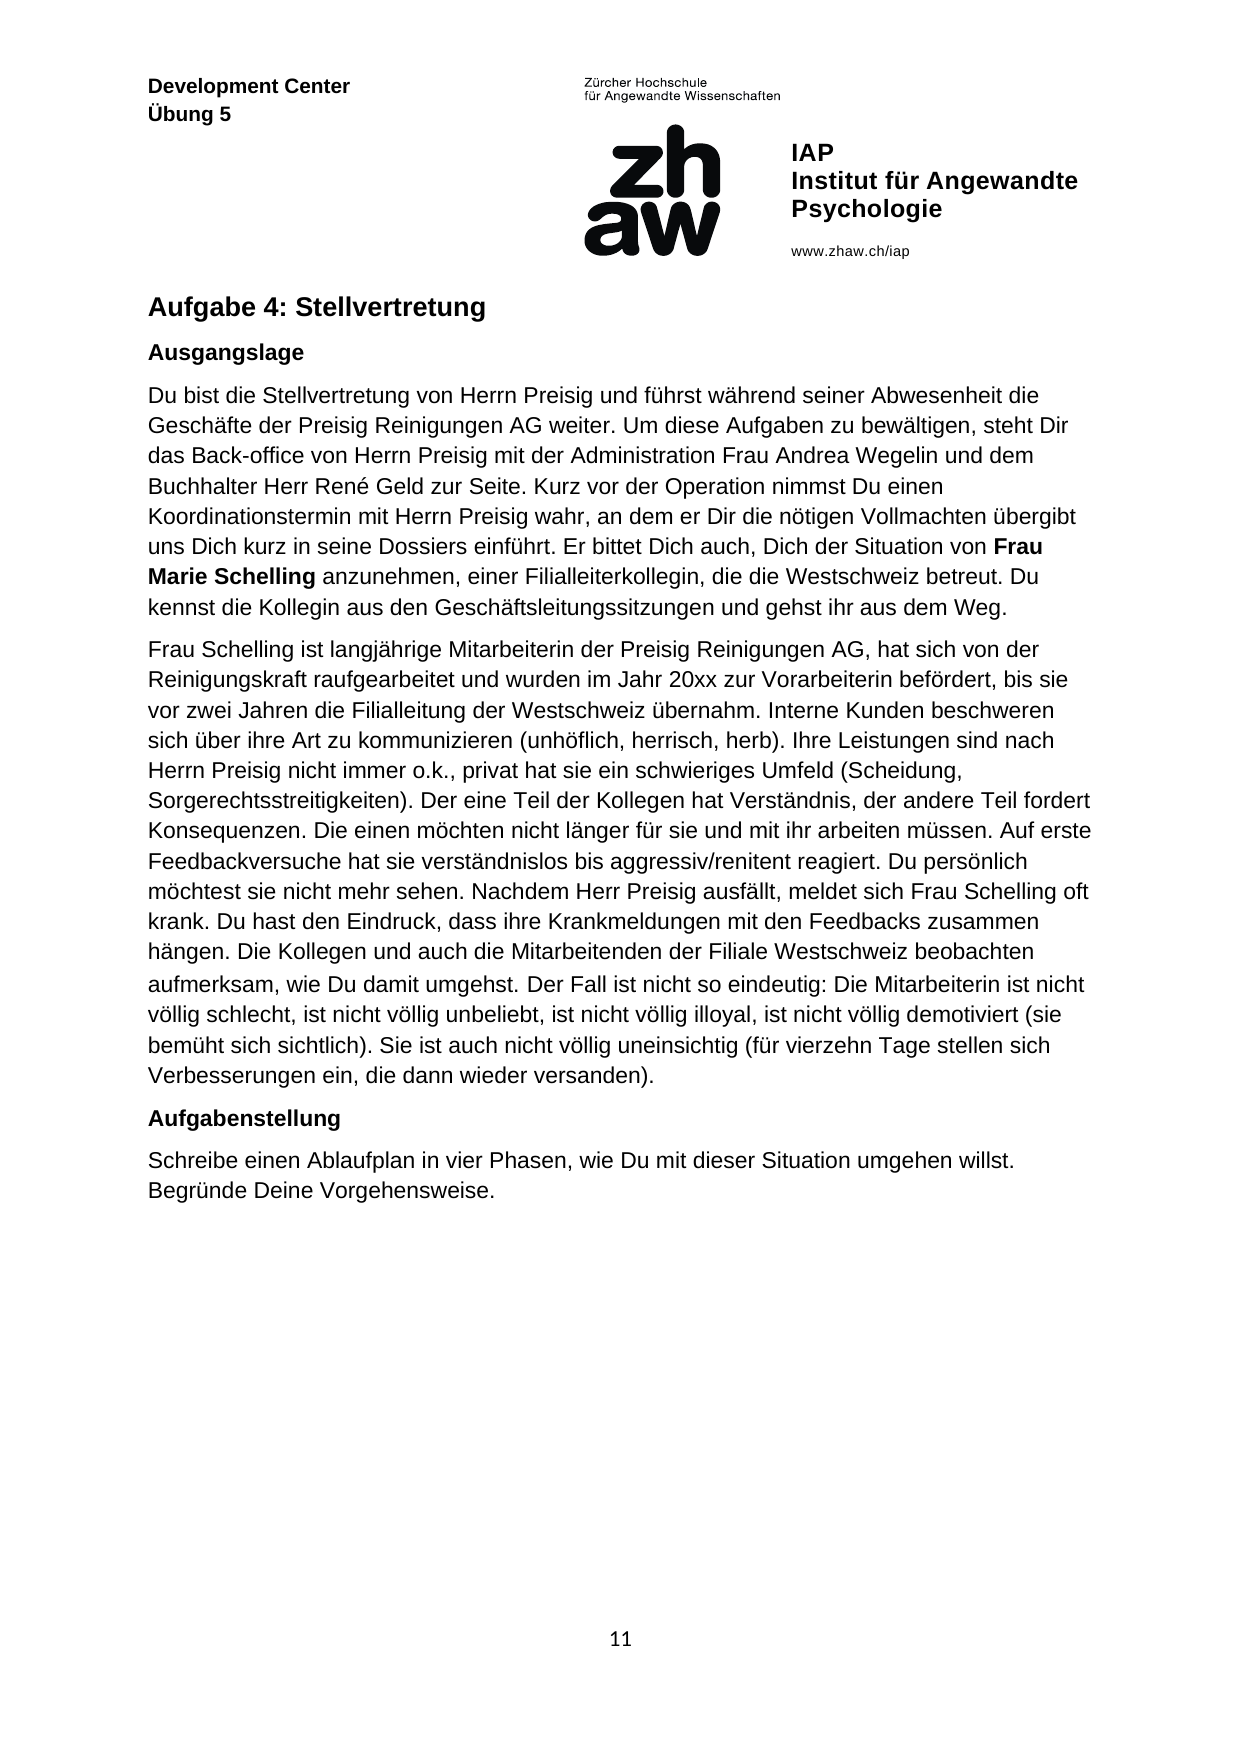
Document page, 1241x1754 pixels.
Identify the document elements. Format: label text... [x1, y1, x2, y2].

text Frau Schelling ist langjährige Mitarbeiterin der Preisig Reinigungen AG, hat sich von der Reinigungskraft raufgearbeitet und wurden im Jahr 20xx zur Vorarbeiterin befördert, bis sie vor zwei Jahren die Filialleitung der Westschweiz übernahm. Interne Kunden beschweren sich über ihre Art zu kommunizieren (unhöflich, herrisch, herb). Ihre Leistungen sind nach Herrn Preisig nicht immer o.k., privat hat sie ein schwieriges Umfeld (Scheidung, Sorgerechtsstreitigkeiten). Der eine Teil der Kollegen hat Verständnis, der andere Teil fordert Konsequenzen. Die einen möchten nicht länger für sie und mit ihr arbeiten müssen. Auf erste Feedbackversuche hat sie verständnislos bis aggressiv/renitent reagiert. Du persönlich möchtest sie nicht mehr sehen. Nachdem Herr Preisig ausfällt, meldet sich Frau Schelling oft krank. Du hast den Eindruck, dass ihre Krankmeldungen mit den Feedbacks zusammen hängen. Die Kollegen und auch die Mitarbeitenden der Filiale Westschweiz beobachten aufmerksam, wie Du damit umgehst. Der Fall ist nicht so eindeutig: Die Mitarbeiterin ist nicht völlig schlecht, ist nicht völlig unbeliebt, ist nicht völlig illoyal, ist nicht völlig demotiviert (sie bemüht sich sichtlich). Sie ist auch nicht völlig uneinsichtig (für vierzehn Tage stellen sich Verbesserungen ein, die dann wieder versanden). [148, 636, 1093, 1088]
text Ausgangslage [148, 339, 1093, 366]
text Schreibe einen Ablaufplan in vier Phasen, wie Du mit dieser Situation umgehen willst. Begründe Deine Vorgehensweise. [148, 1147, 1093, 1204]
text Aufgabenstellung [148, 1104, 1093, 1131]
text Aufgabe 4: Stellvertretung [148, 291, 1093, 322]
text Du bist die Stellvertretung von Herrn Preisig und führst während seiner Abwesenheit die Geschäfte der Preisig Reinigungen AG weiter. Um diese Aufgaben zu bewältigen, steht Dir das Back-office von Herrn Preisig mit der Administration Frau Andrea Wegelin und dem Buchhalter Herr René Geld zur Seite. Kurz vor der Operation nimmst Du einen Koordinationstermin mit Herrn Preisig wahr, an dem er Dir die nötigen Vollmachten übergibt uns Dich kurz in seine Dossiers einführt. Er bittet Dich auch, Dich der Situation von Frau Marie Schelling anzunehmen, einer Filialleiterkollegin, die die Westschweiz betreut. Du kennst die Kollegin aus den Geschäftsleitungssitzungen und gehst ihr aus dem Weg. [148, 382, 1093, 620]
